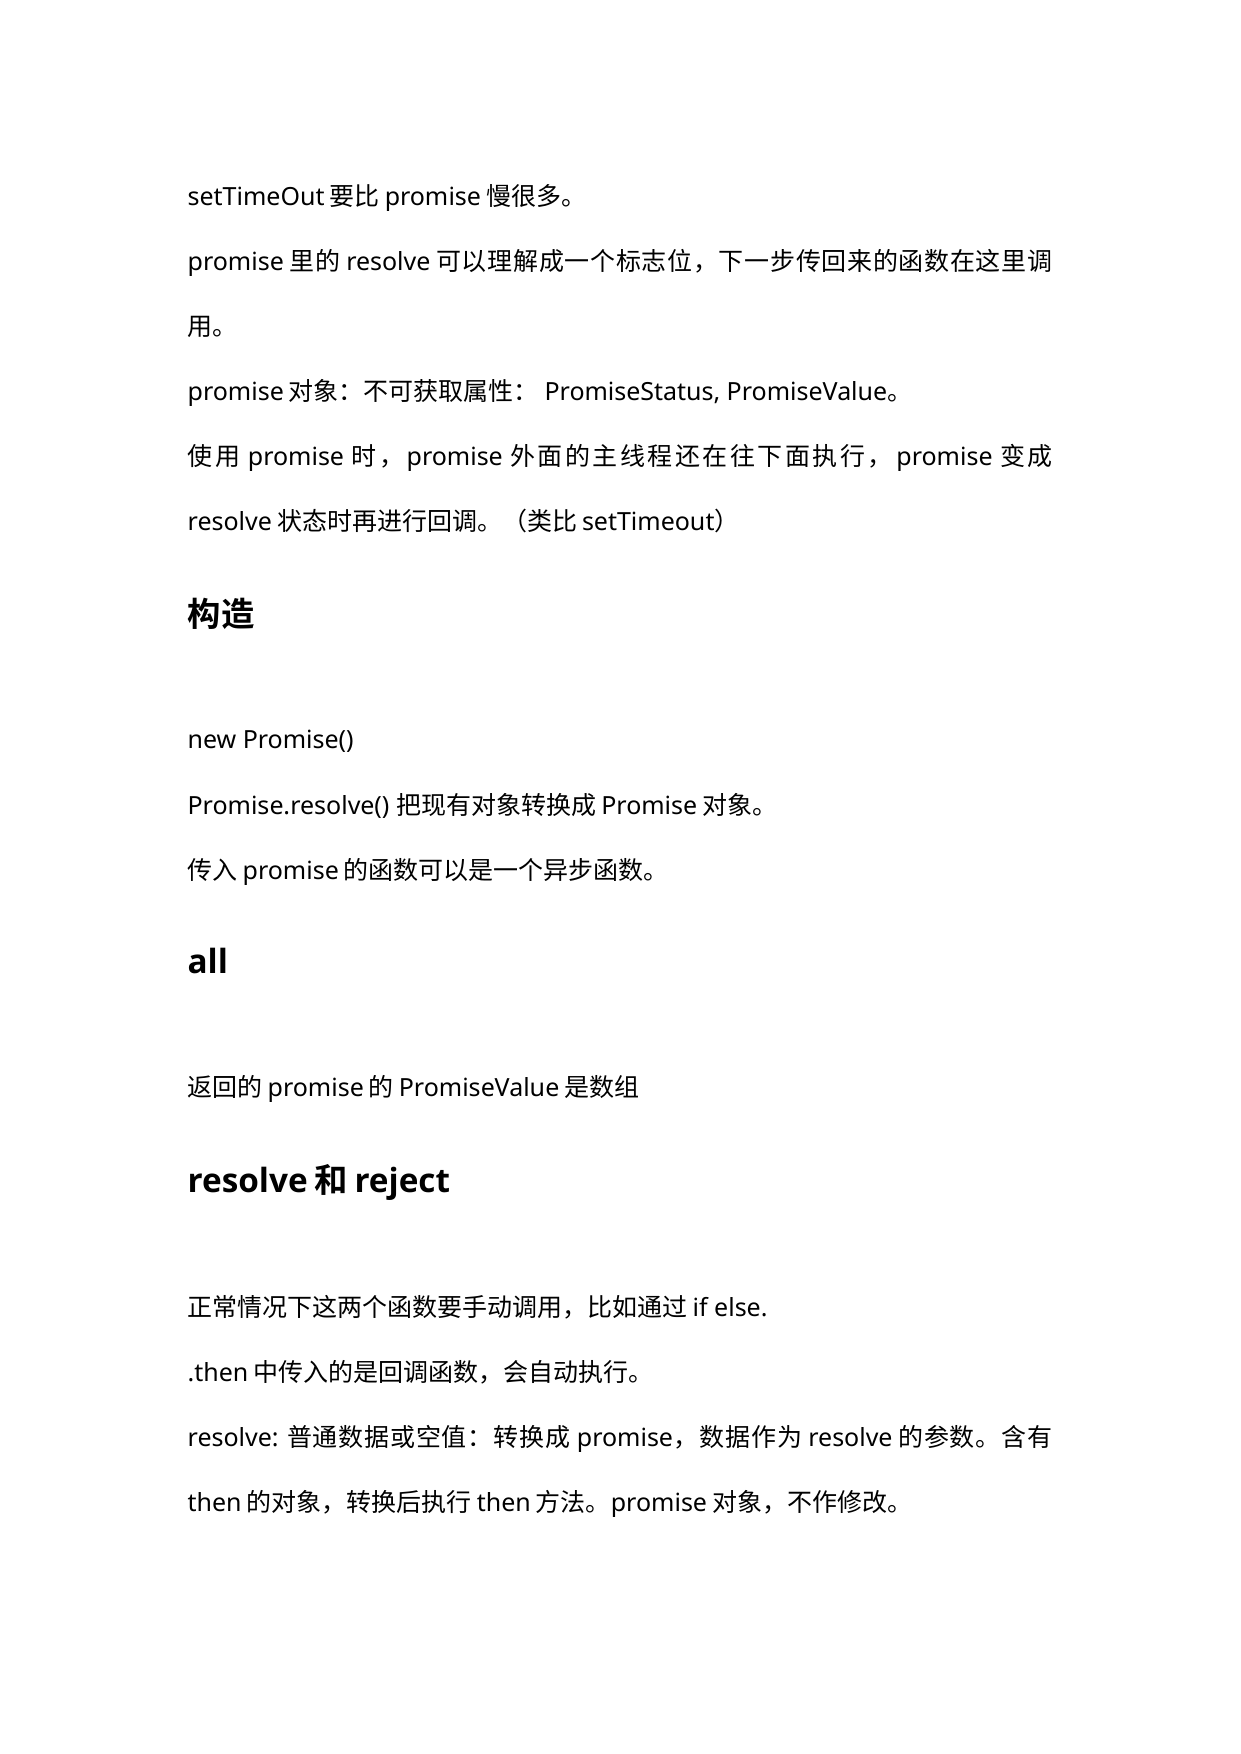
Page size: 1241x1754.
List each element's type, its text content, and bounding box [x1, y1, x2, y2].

text resolve: 普通数据或空值：转换成promise，数据作为resolve的参数。含有then的对象，转换后执行then方法。promise对象，不作修改。 [187, 1403, 1053, 1533]
text .then中传入的是回调函数，会自动执行。 [187, 1338, 1053, 1403]
text new Promise() [187, 706, 1053, 771]
text 正常情况下这两个函数要手动调用，比如通过if else. [187, 1273, 1053, 1338]
text 传入promise的函数可以是一个异步函数。 [187, 836, 1053, 901]
text 使用promise时，promise外面的主线程还在往下面执行，promise变成resolve状态时再进行回调。（类比setTimeout） [187, 422, 1053, 552]
text setTimeOut要比promise慢很多。 [187, 162, 1053, 227]
subtitle 构造 [187, 579, 1053, 644]
subtitle all [187, 928, 1053, 993]
text promise里的resolve可以理解成一个标志位，下一步传回来的函数在这里调用。 [187, 227, 1053, 357]
text Promise.resolve() 把现有对象转换成Promise对象。 [187, 771, 1053, 836]
text 返回的promise的PromiseValue是数组 [187, 1053, 1053, 1118]
subtitle resolve和reject [187, 1146, 1053, 1211]
text promise对象：不可获取属性： PromiseStatus, PromiseValue。 [187, 357, 1053, 422]
